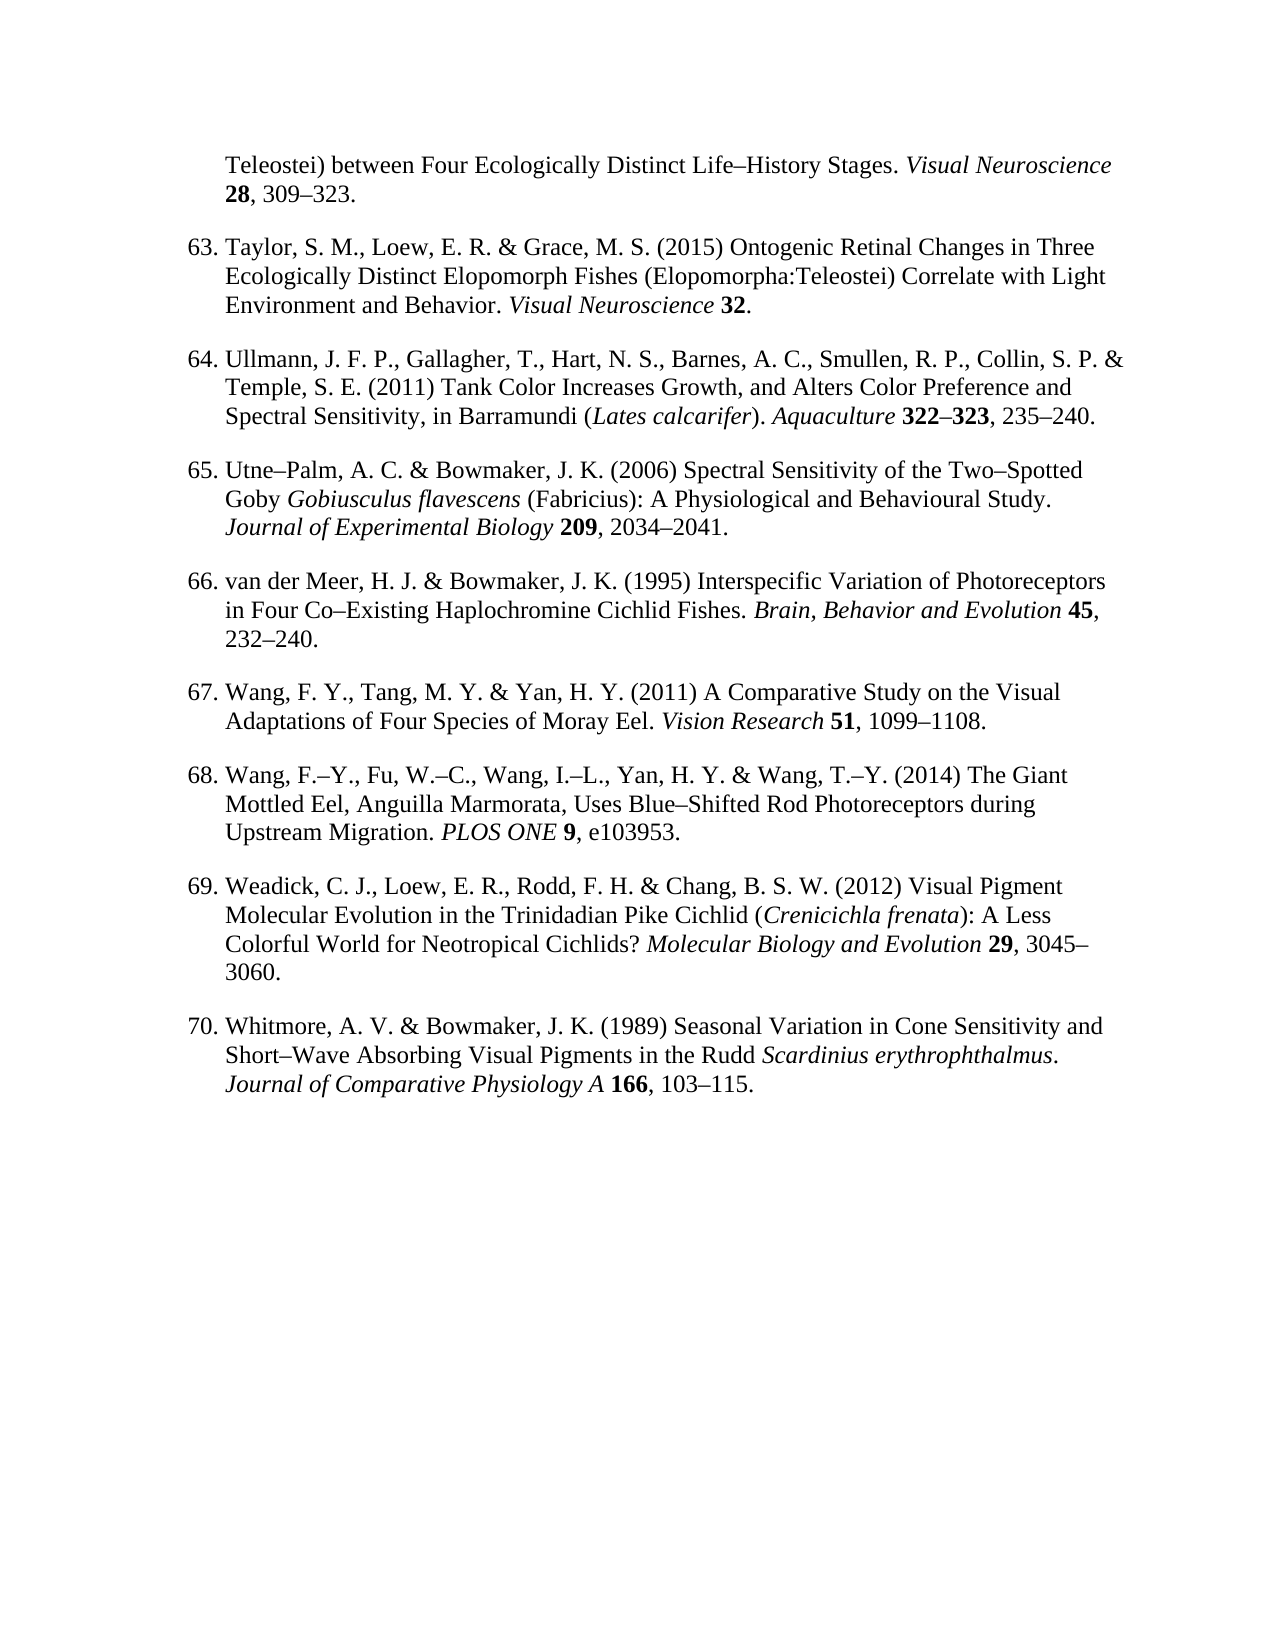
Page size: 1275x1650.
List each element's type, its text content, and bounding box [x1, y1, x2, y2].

list Ullmann, J. F. P., Gallagher, T., Hart, N. S., Barnes, A. C., Smullen, R. P., Collin, S. P. & Temple, S. E. (2011) Tank Color Increases Growth, and Alters Color Preference and Spectral Sensitivity, in Barramundi (Lates calcarifer). Aquaculture 322–323, 235–240. [187, 344, 1125, 430]
list Taylor, S. M., Loew, E. R. & Grace, M. S. (2015) Ontogenic Retinal Changes in Three Ecologically Distinct Elopomorph Fishes (Elopomorpha:Teleostei) Correlate with Light Environment and Behavior. Visual Neuroscience 32. [187, 232, 1125, 319]
list Whitmore, A. V. & Bowmaker, J. K. (1989) Seasonal Variation in Cone Sensitivity and Short–Wave Absorbing Visual Pigments in the Rudd Scardinius erythrophthalmus. Journal of Comparative Physiology A 166, 103–115. [187, 1011, 1125, 1097]
list Wang, F.–Y., Fu, W.–C., Wang, I.–L., Yan, H. Y. & Wang, T.–Y. (2014) The Giant Mottled Eel, Anguilla Marmorata, Uses Blue–Shifted Rod Photoreceptors during Upstream Migration. PLOS ONE 9, e103953. [187, 760, 1125, 846]
list Utne–Palm, A. C. & Bowmaker, J. K. (2006) Spectral Sensitivity of the Two–Spotted Goby Gobiusculus flavescens (Fabricius): A Physiological and Behavioural Study. Journal of Experimental Biology 209, 2034–2041. [187, 455, 1125, 541]
list Weadick, C. J., Loew, E. R., Rodd, F. H. & Chang, B. S. W. (2012) Visual Pigment Molecular Evolution in the Trinidadian Pike Cichlid (Crenicichla frenata): A Less Colorful World for Neotropical Cichlids? Molecular Biology and Evolution 29, 3045–3060. [187, 871, 1125, 986]
list Wang, F. Y., Tang, M. Y. & Yan, H. Y. (2011) A Comparative Study on the Visual Adaptations of Four Species of Moray Eel. Vision Research 51, 1099–1108. [187, 677, 1125, 735]
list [187, 150, 1125, 207]
list van der Meer, H. J. & Bowmaker, J. K. (1995) Interspecific Variation of Photoreceptors in Four Co–Existing Haplochromine Cichlid Fishes. Brain, Behavior and Evolution 45, 232–240. [187, 566, 1125, 652]
